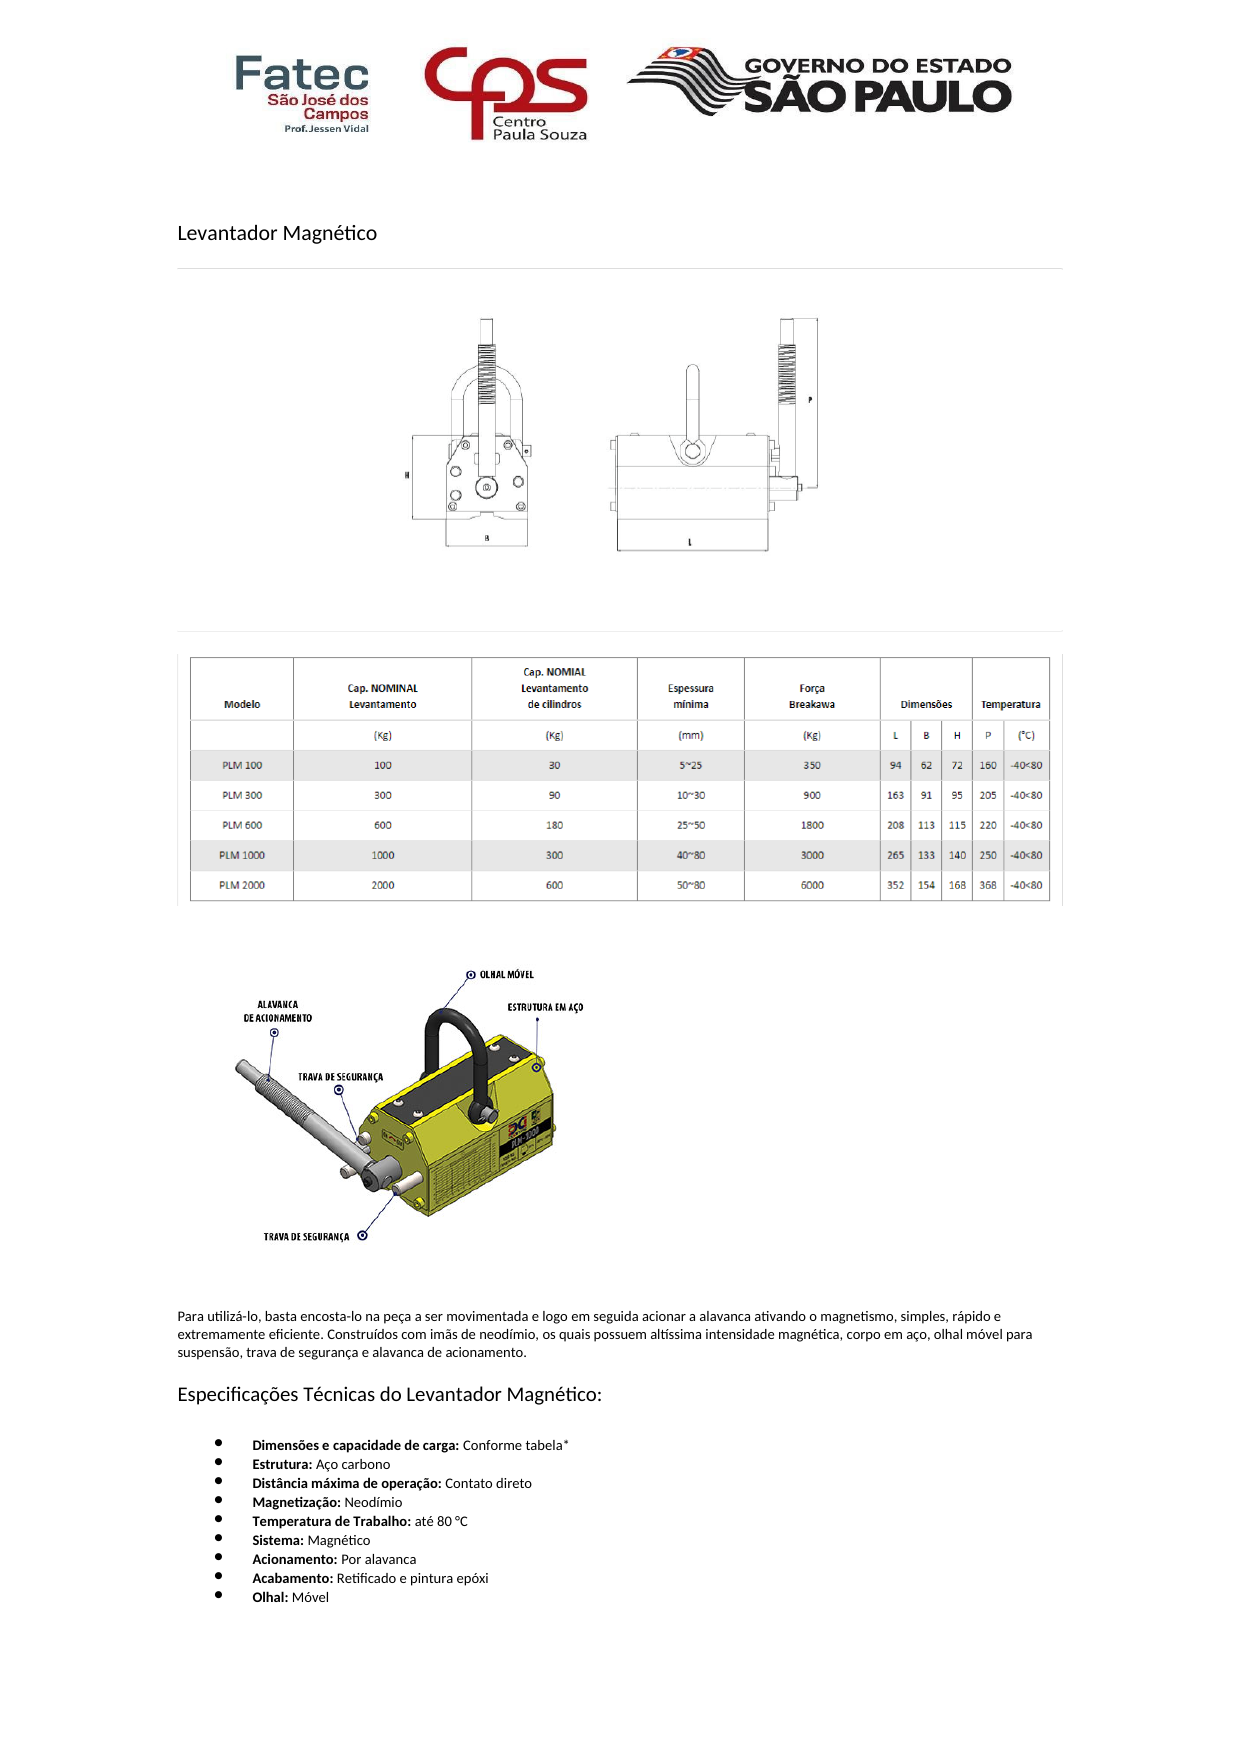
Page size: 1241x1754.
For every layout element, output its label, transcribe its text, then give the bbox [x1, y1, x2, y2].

picture [177, 929, 651, 1284]
list Sistema: Magnético [215, 1531, 1063, 1550]
list Magnetização: Neodímio [215, 1493, 1063, 1512]
picture [177, 27, 1055, 162]
list Olhal: Móvel [215, 1588, 1063, 1607]
picture [177, 268, 1063, 632]
list Acabamento: Retificado e pintura epóxi [215, 1569, 1063, 1588]
list Acionamento: Por alavanca [215, 1550, 1063, 1569]
list Estrutura: Aço carbono [215, 1455, 1063, 1474]
list Distância máxima de operação: Contato direto [215, 1474, 1063, 1493]
text Para utilizá-lo, basta encosta-lo na peça a ser movimentada e logo em seguida acionar a alavanca ativando o magnetismo, simples, rápido e extremamente eficiente. Construídos com imãs de neodímio, os quais possuem altíssima intensidade magnética, corpo em aço, olhal móvel para suspensão, trava de segurança e alavanca de acionamento. [177, 1307, 1063, 1361]
picture [177, 654, 1063, 906]
text Especificações Técnicas do Levantador Magnético: [177, 1382, 1063, 1407]
text Levantador Magnético [177, 219, 1063, 246]
list Dimensões e capacidade de carga: Conforme tabela* [215, 1436, 1063, 1455]
list Temperatura de Trabalho: até 80 °C [215, 1512, 1063, 1531]
